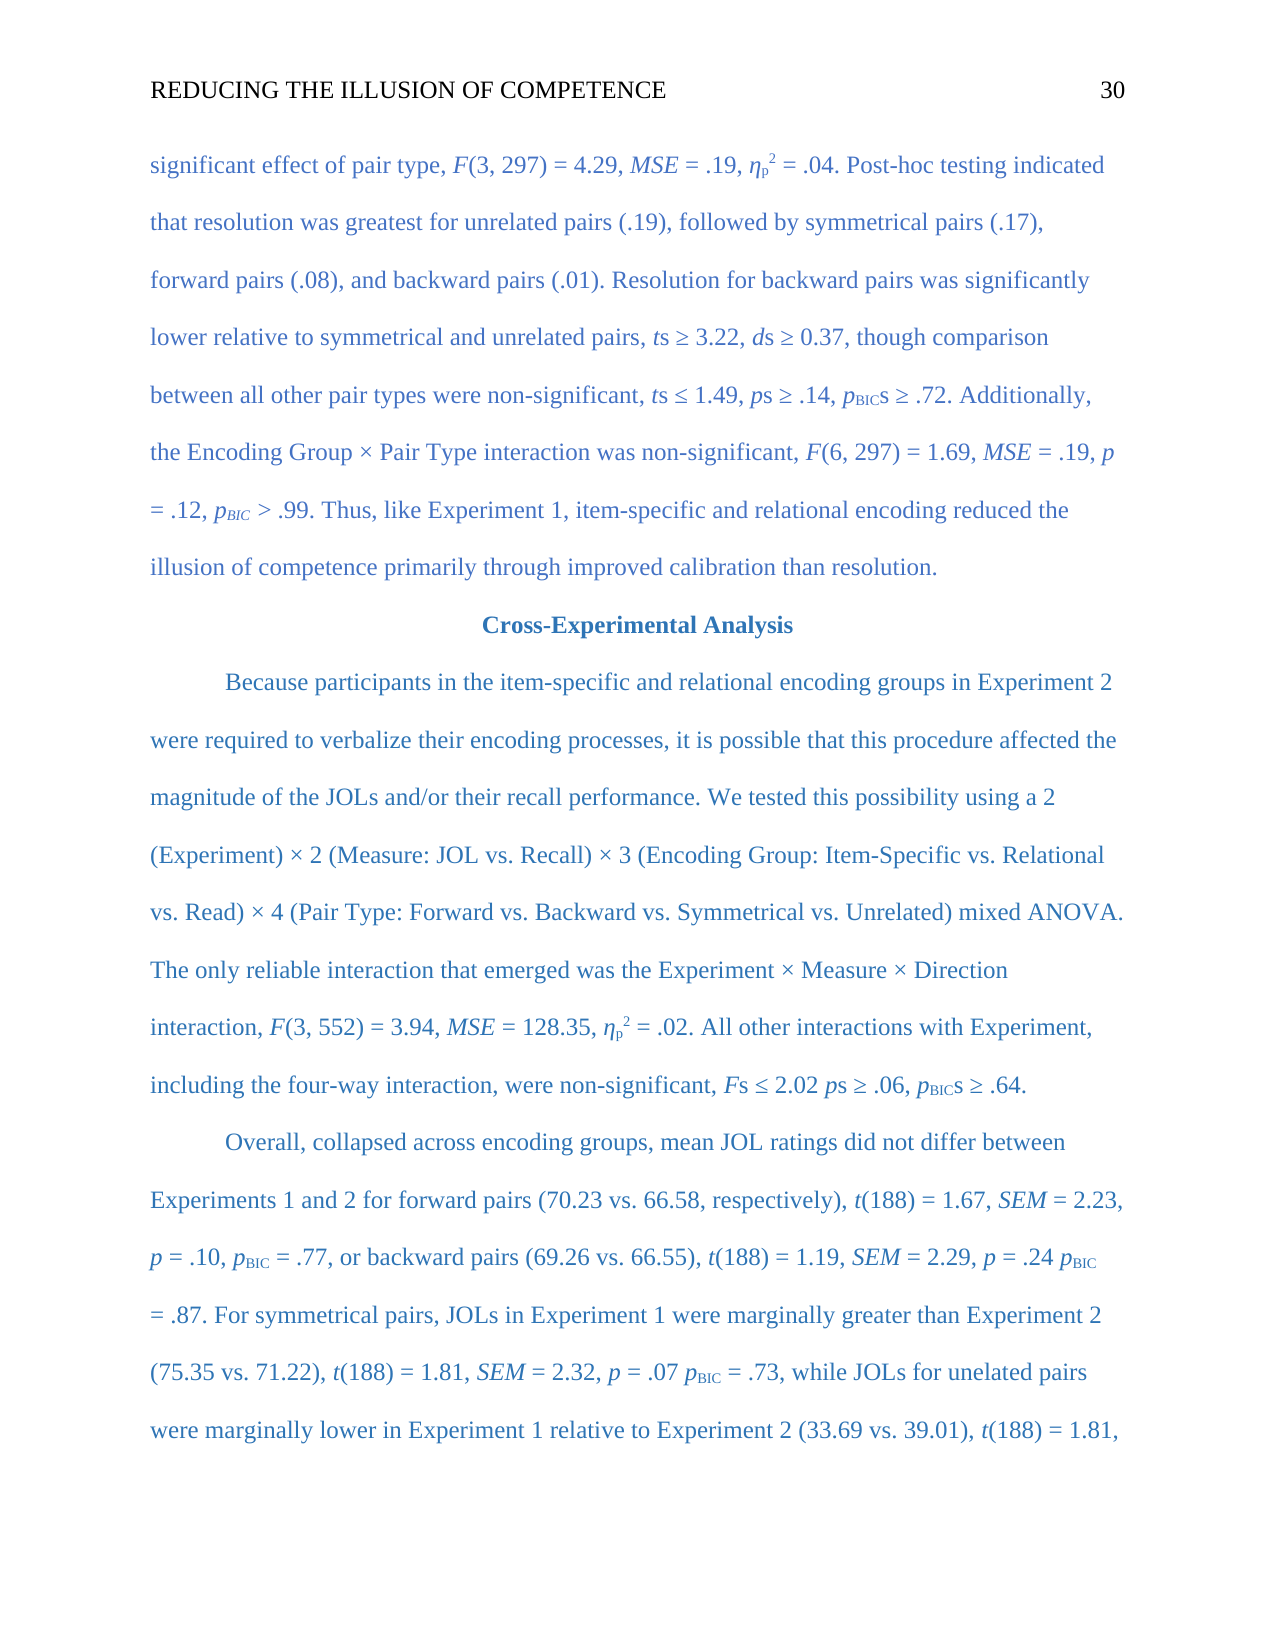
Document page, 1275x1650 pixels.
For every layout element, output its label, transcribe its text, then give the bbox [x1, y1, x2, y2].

text Because participants in the item-specific and relational encoding groups in Experiment 2 were required to verbalize their encoding processes, it is possible that this procedure affected the magnitude of the JOLs and/or their recall performance. We tested this possibility using a 2 (Experiment) × 2 (Measure: JOL vs. Recall) × 3 (Encoding Group: Item-Specific vs. Relational vs. Read) × 4 (Pair Type: Forward vs. Backward vs. Symmetrical vs. Unrelated) mixed ANOVA. The only reliable interaction that emerged was the Experiment × Measure × Direction interaction, F(3, 552) = 3.94, MSE = 128.35, ηp2 = .02. All other interactions with Experiment, including the four-way interaction, were non-significant, Fs ≤ 2.02 ps ≥ .06, pbics ≥ .64. [150, 667, 1125, 1099]
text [150, 150, 1125, 581]
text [150, 1127, 1125, 1444]
text Cross-Experimental Analysis [150, 610, 1125, 639]
